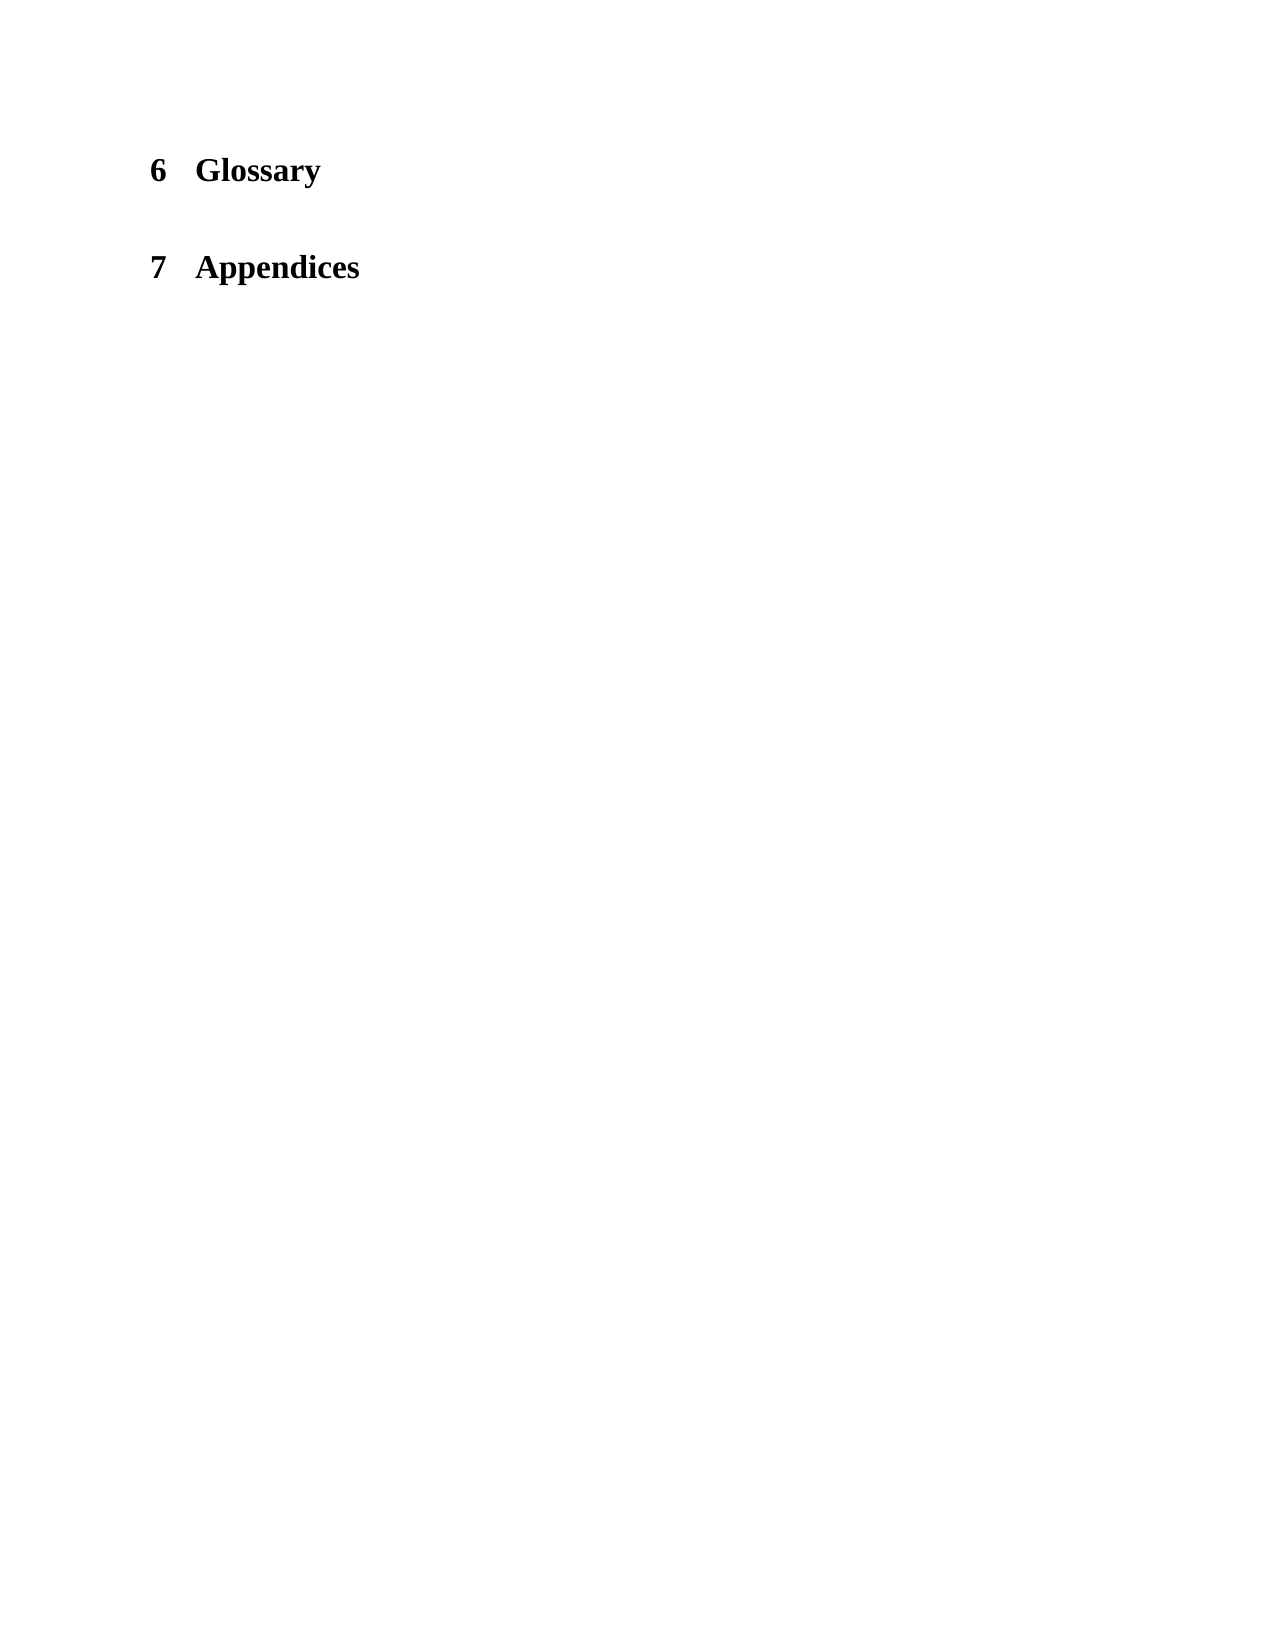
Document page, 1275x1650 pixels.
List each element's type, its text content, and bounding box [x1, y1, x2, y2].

subtitle Appendices [150, 247, 1125, 286]
subtitle Glossary [150, 150, 1125, 188]
